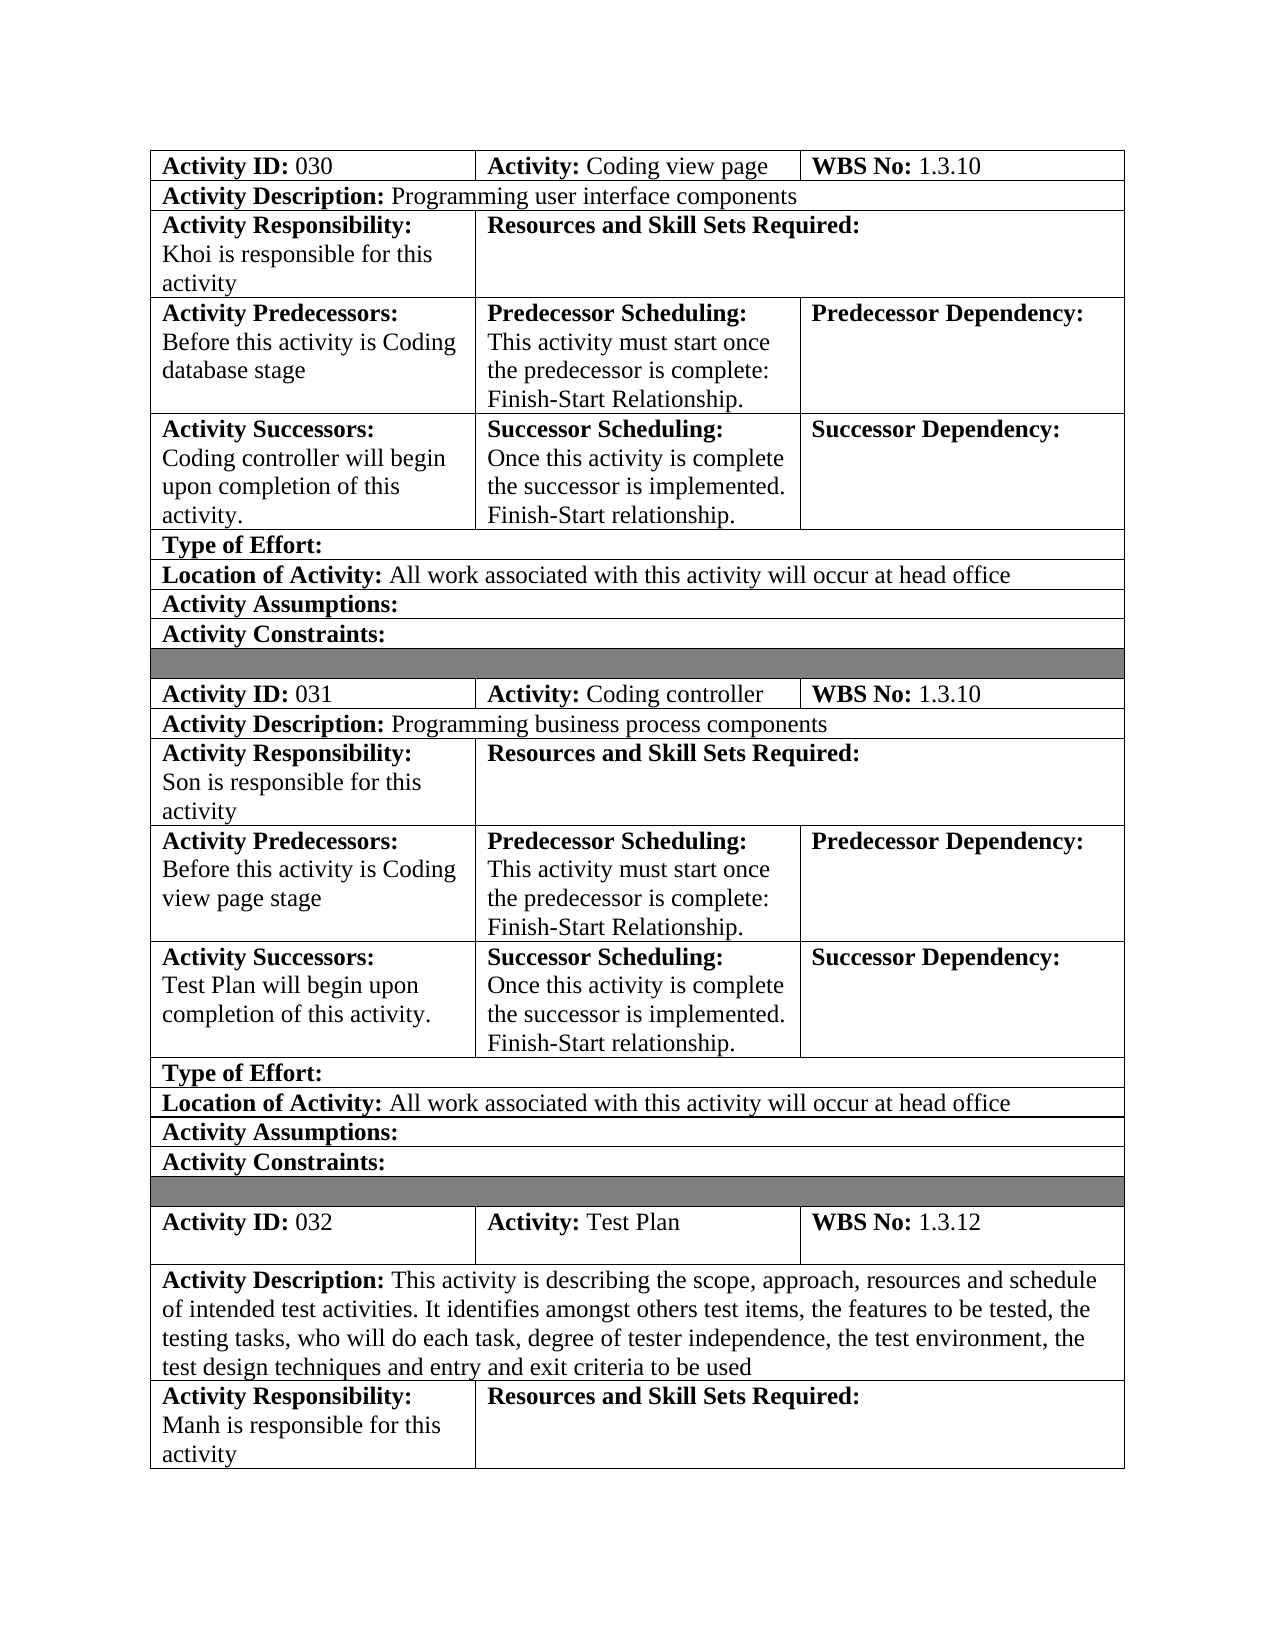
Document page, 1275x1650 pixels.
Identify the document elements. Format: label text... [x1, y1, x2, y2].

table_cell Activity: Test Plan [476, 1207, 800, 1264]
table_cell WBS No: 1.3.10 [801, 679, 1124, 708]
table_cell Activity: Coding view page [476, 151, 800, 180]
table_cell Predecessor Dependency: [801, 826, 1124, 941]
table_cell Activity ID: 030 [151, 151, 475, 180]
table_cell Predecessor Scheduling: This activity must start once the predecessor is complete: Finish-Start Relationship. [476, 826, 800, 941]
table_cell Activity Successors: Coding controller will begin upon completion of this activity. [151, 414, 475, 529]
table_cell Resources and Skill Sets Required: [476, 211, 1124, 297]
table_cell Resources and Skill Sets Required: [476, 1381, 1124, 1468]
table_cell Activity ID: 032 [151, 1207, 475, 1264]
table_cell Successor Scheduling: Once this activity is complete the successor is implemented. Finish-Start relationship. [476, 414, 800, 529]
table_cell Activity ID: 031 [151, 679, 475, 708]
table_cell Activity Description: Programming user interface components [151, 181, 1124, 209]
table_cell Activity Responsibility: Manh is responsible for this activity [151, 1381, 475, 1468]
table_cell Activity: Coding controller [476, 679, 800, 708]
table_cell Activity Assumptions: [151, 590, 1124, 618]
table_cell Location of Activity: All work associated with this activity will occur at head office [151, 1088, 1124, 1116]
table_cell Type of Effort: [151, 530, 1124, 559]
table_cell Activity Constraints: [151, 619, 1124, 648]
table_cell Type of Effort: [151, 1058, 1124, 1087]
table_cell Resources and Skill Sets Required: [476, 739, 1124, 825]
table_cell Activity Constraints: [151, 1147, 1124, 1176]
table_cell Activity Predecessors: Before this activity is Coding database stage [151, 298, 475, 413]
table_cell Activity Predecessors: Before this activity is Coding view page stage [151, 826, 475, 941]
table_cell Predecessor Dependency: [801, 298, 1124, 413]
table_cell Activity Assumptions: [151, 1118, 1124, 1146]
table_cell Activity Description: Programming business process components [151, 709, 1124, 737]
table_cell Successor Dependency: [801, 942, 1124, 1057]
table_cell Successor Dependency: [801, 414, 1124, 529]
table_cell Activity Description: This activity is describing the scope, approach, resources and schedule of intended test activities. It identifies amongst others test items, the features to be tested, the testing tasks, who will do each task, degree of tester independence, the test environment, the test design techniques and entry and exit criteria to be used [151, 1265, 1124, 1380]
table_cell Activity Successors: Test Plan will begin upon completion of this activity. [151, 942, 475, 1057]
table_cell WBS No: 1.3.12 [801, 1207, 1124, 1264]
table_cell [151, 649, 1124, 678]
table_cell Predecessor Scheduling: This activity must start once the predecessor is complete: Finish-Start Relationship. [476, 298, 800, 413]
table_cell WBS No: 1.3.10 [801, 151, 1124, 180]
table_cell [151, 1177, 1124, 1206]
table_cell Activity Responsibility: Son is responsible for this activity [151, 739, 475, 825]
table_cell Successor Scheduling: Once this activity is complete the successor is implemented. Finish-Start relationship. [476, 942, 800, 1057]
table_cell Activity Responsibility: Khoi is responsible for this activity [151, 211, 475, 297]
table_cell Location of Activity: All work associated with this activity will occur at head office [151, 560, 1124, 588]
